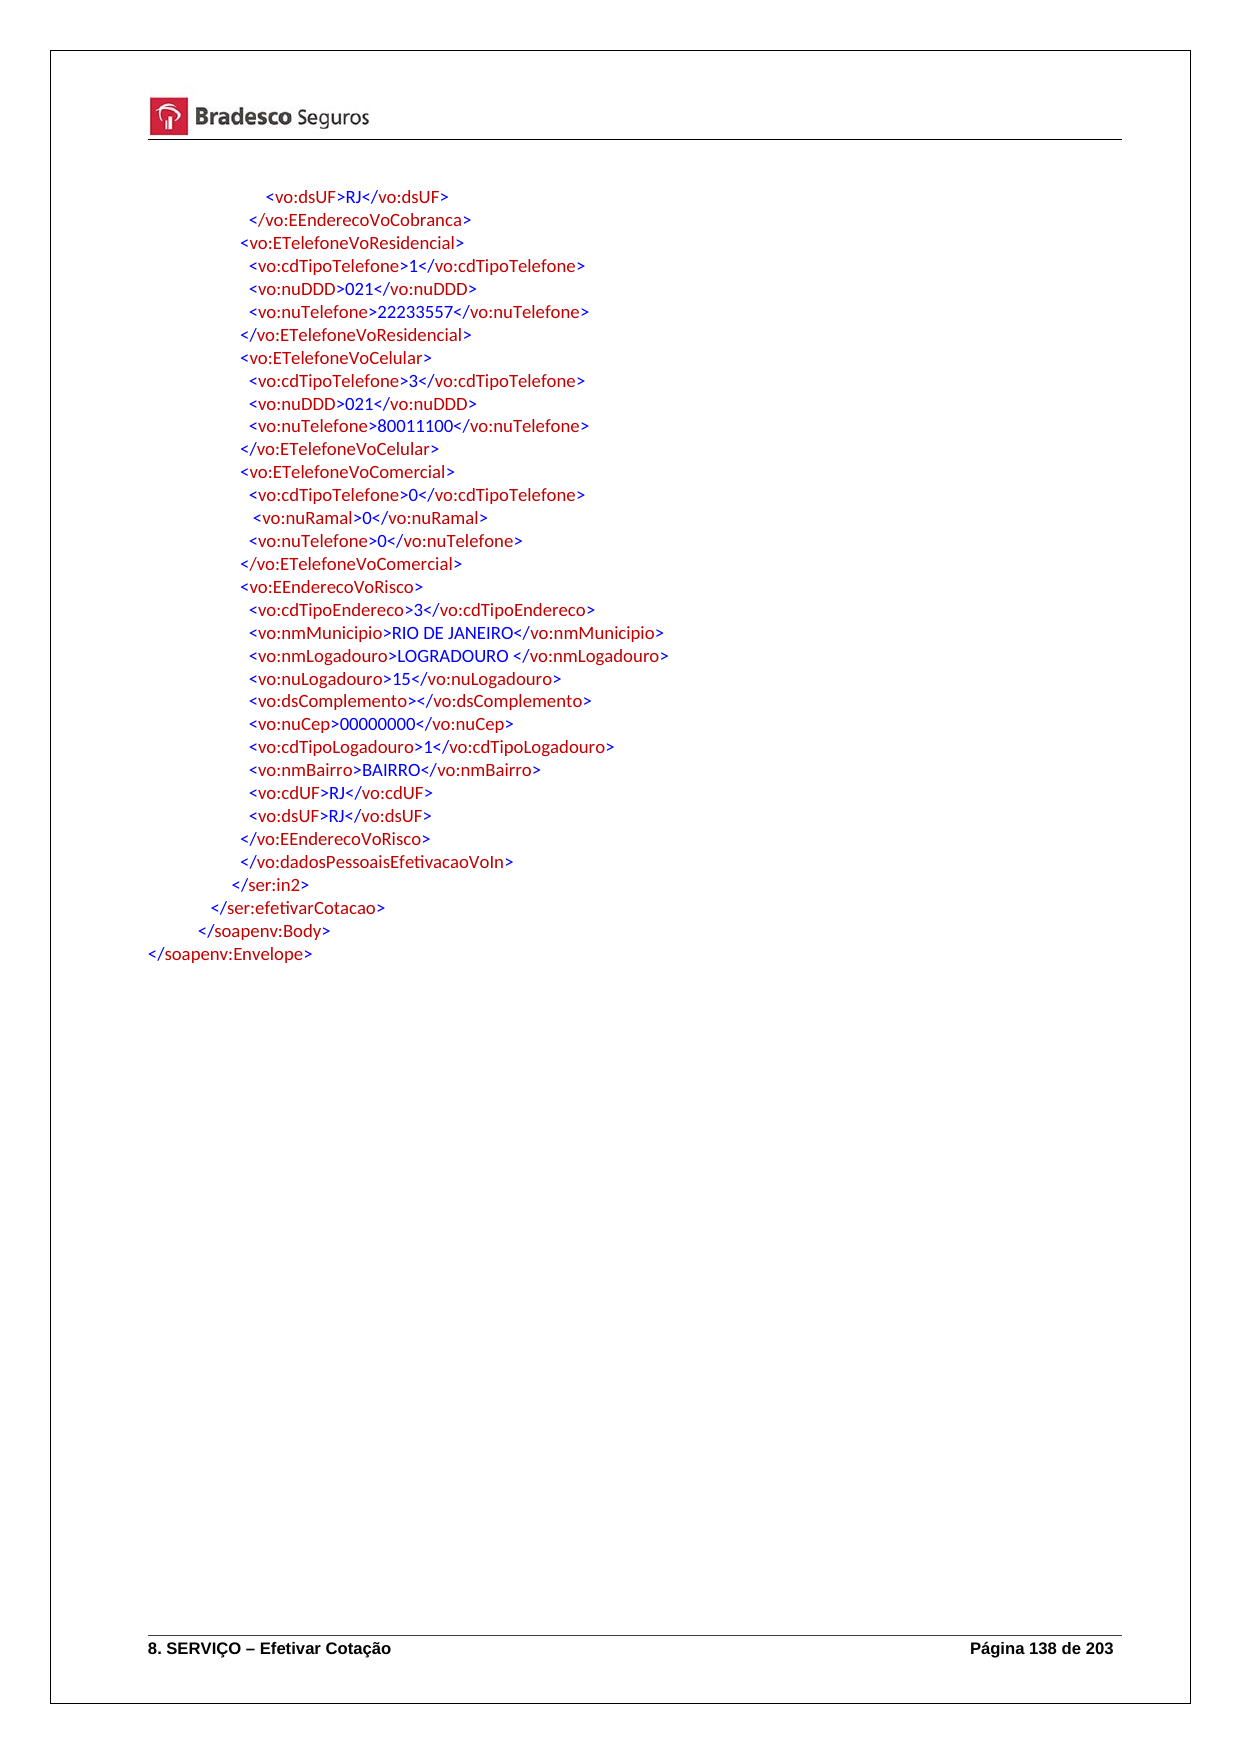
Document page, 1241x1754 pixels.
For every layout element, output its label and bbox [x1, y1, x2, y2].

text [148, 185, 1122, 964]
picture [149, 85, 380, 139]
